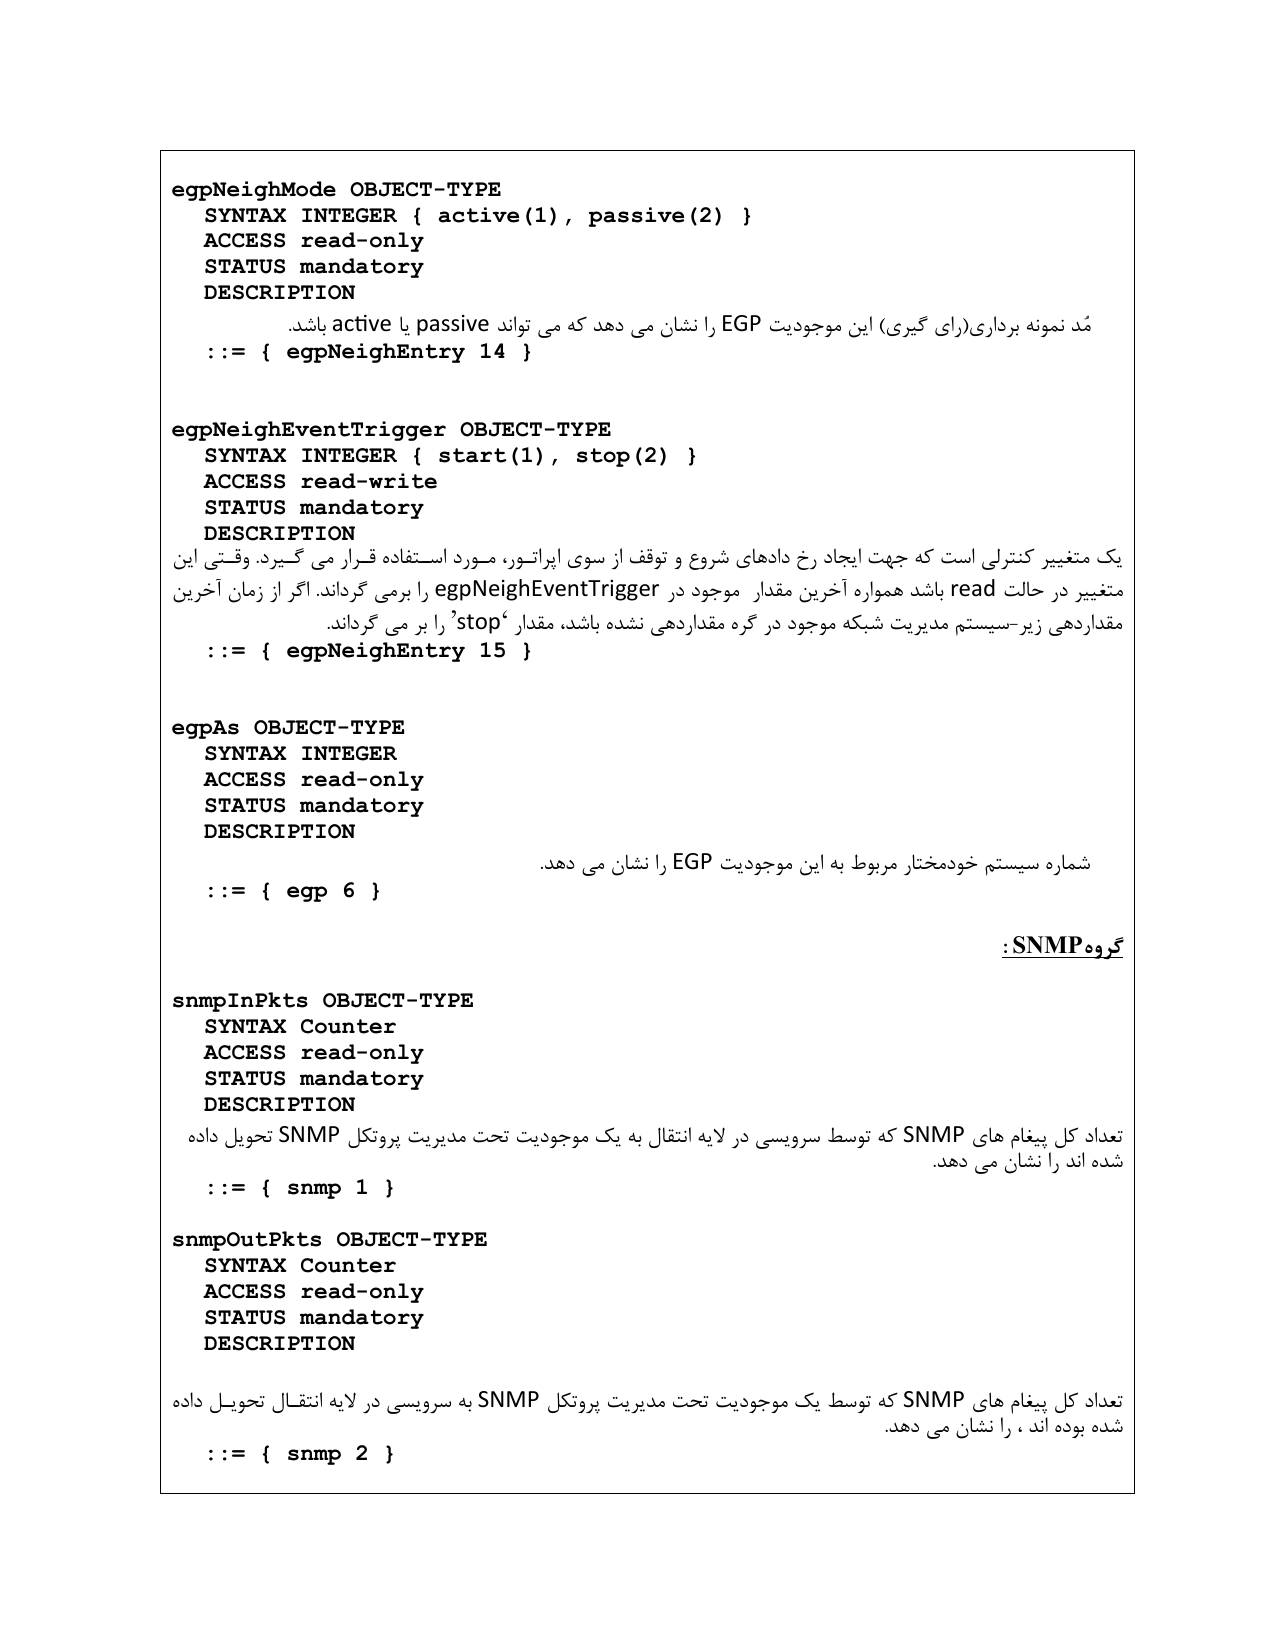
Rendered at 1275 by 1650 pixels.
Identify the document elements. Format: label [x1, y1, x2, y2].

table_cell [161, 151, 1134, 1493]
